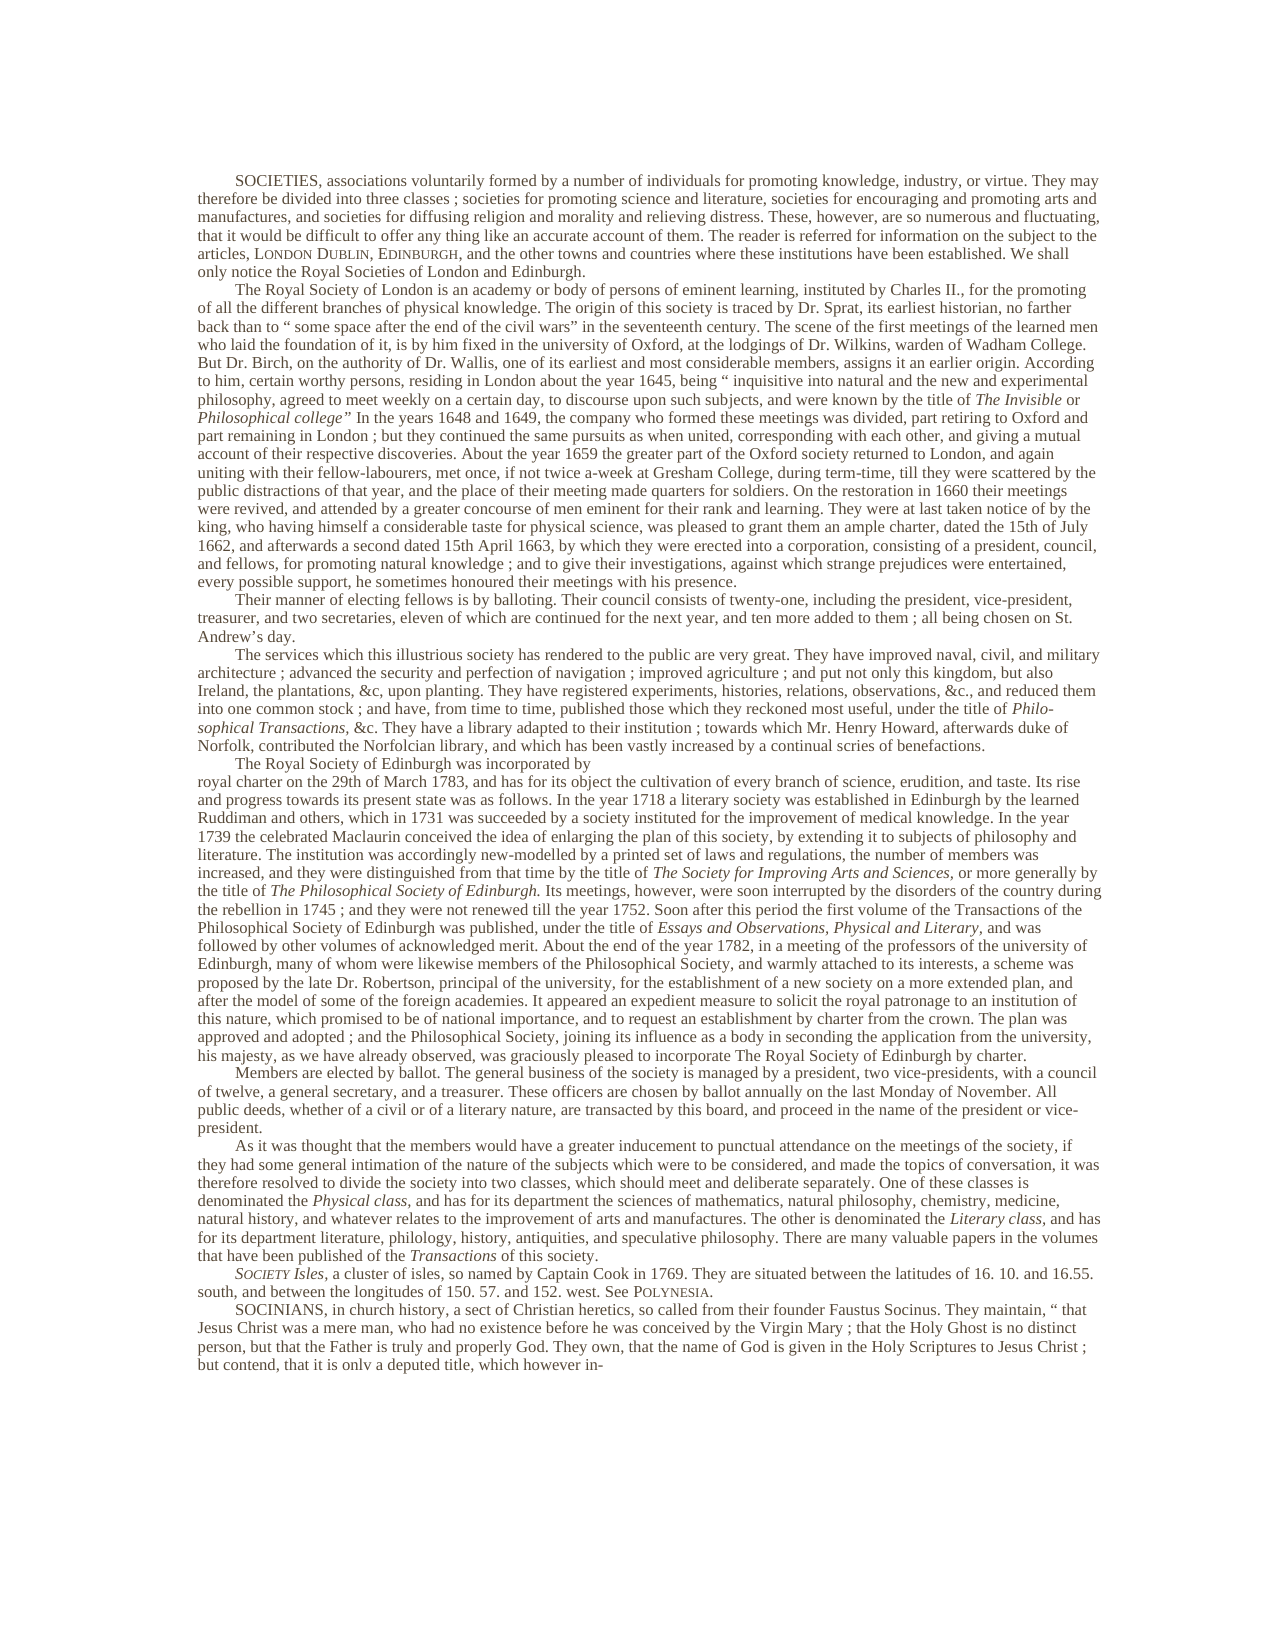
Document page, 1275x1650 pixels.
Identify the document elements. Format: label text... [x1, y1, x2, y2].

text The services which this illustrious society has rendered to the public are very great. They have improved naval, civil, and military architecture ; advanced the security and perfection of navigation ; improved agriculture ; and put not only this kingdom, but also Ireland, the plantations, &c, upon planting. They have registered experiments, histories, relations, observations, &c., and reduced them into one common stock ; and have, from time to time, published those which they reckoned most useful, under the title of Philosophical Transactions, &c. They have a library adapted to their institution ; towards which Mr. Henry Howard, afterwards duke of Norfolk, contributed the Norfolcian library, and which has been vastly increased by a continual scries of benefactions. [197, 646, 1103, 755]
text SOCIETIES, associations voluntarily formed by a number of individuals for promoting knowledge, industry, or virtue. They may therefore be divided into three classes ; societies for promoting science and literature, societies for encouraging and promoting arts and manufactures, and societies for diffusing religion and morality and relieving distress. These, however, are so numerous and fluctuating, that it would be difficult to offer any thing like an accurate account of them. The reader is referred for information on the subject to the articles, London Dublin, Edinburgh, and the other towns and countries where these institutions have been established. We shall only notice the Royal Societies of London and Edinburgh. [197, 172, 1103, 281]
text As it was thought that the members would have a greater inducement to punctual attendance on the meetings of the society, if they had some general intimation of the nature of the subjects which were to be considered, and made the topics of conversation, it was therefore resolved to divide the society into two classes, which should meet and deliberate separately. One of these classes is denominated the Physical class, and has for its department the sciences of mathematics, natural philosophy, chemistry, medicine, natural history, and whatever relates to the improvement of arts and manufactures. The other is denominated the Literary class, and has for its department literature, philology, history, antiquities, and speculative philosophy. There are many valuable papers in the volumes that have been published of the Transactions of this society. [197, 1137, 1103, 1265]
text Members are elected by ballot. The general business of the society is managed by a president, two vice-presidents, with a council of twelve, a general secretary, and a treasurer. These officers are chosen by ballot annually on the last Monday of November. All public deeds, whether of a civil or of a literary nature, are transacted by this board, and proceed in the name of the president or vice-president. [197, 1064, 1103, 1137]
text SOCINIANS, in church history, a sect of Christian heretics, so called from their founder Faustus Socinus. They maintain, “ that Jesus Christ was a mere man, who had no existence before he was conceived by the Virgin Mary ; that the Holy Ghost is no distinct person, but that the Father is truly and properly God. They own, that the name of God is given in the Holy Scriptures to Jesus Christ ; but contend, that it is onlv a deputed title, which however in- [197, 1301, 1103, 1374]
text The Royal Society of London is an academy or body of persons of eminent learning, instituted by Charles II., for the promoting of all the different branches of physical knowledge. The origin of this society is traced by Dr. Sprat, its earliest historian, no farther back than to “ some space after the end of the civil wars” in the seventeenth century. The scene of the first meetings of the learned men who laid the foundation of it, is by him fixed in the university of Oxford, at the lodgings of Dr. Wilkins, warden of Wadham College. But Dr. Birch, on the authority of Dr. Wallis, one of its earliest and most considerable members, assigns it an earlier origin. According to him, certain worthy persons, residing in London about the year 1645, being “ inquisitive into natural and the new and experimental philosophy, agreed to meet weekly on a certain day, to discourse upon such subjects, and were known by the title of The Invisible or Philosophical college” In the years 1648 and 1649, the company who formed these meetings was divided, part retiring to Oxford and part remaining in London ; but they continued the same pursuits as when united, corresponding with each other, and giving a mutual account of their respective discoveries. About the year 1659 the greater part of the Oxford society returned to London, and again uniting with their fellow-labourers, met once, if not twice a-week at Gresham College, during term-time, till they were scattered by the public distractions of that year, and the place of their meeting made quarters for soldiers. On the restoration in 1660 their meetings were revived, and attended by a greater concourse of men eminent for their rank and learning. They were at last taken notice of by the king, who having himself a considerable taste for physical science, was pleased to grant them an ample charter, dated the 15th of July 1662, and afterwards a second dated 15th April 1663, by which they were erected into a corporation, consisting of a president, council, and fellows, for promoting natural knowledge ; and to give their investigations, against which strange prejudices were entertained, every possible support, he sometimes honoured their meetings with his presence. [197, 281, 1103, 591]
text Their manner of electing fellows is by balloting. Their council consists of twenty-one, including the president, vice-president, treasurer, and two secretaries, eleven of which are continued for the next year, and ten more added to them ; all being chosen on St. Andrew’s day. [197, 591, 1103, 646]
text royal charter on the 29th of March 1783, and has for its object the cultivation of every branch of science, erudition, and taste. Its rise and progress towards its present state was as follows. In the year 1718 a literary society was established in Edinburgh by the learned Ruddiman and others, which in 1731 was succeeded by a society instituted for the improvement of medical knowledge. In the year 1739 the celebrated Maclaurin conceived the idea of enlarging the plan of this society, by extending it to subjects of philosophy and literature. The institution was accordingly new-modelled by a printed set of laws and regulations, the number of members was increased, and they were distinguished from that time by the title of The Society for Improving Arts and Sciences, or more generally by the title of The Philosophical Society of Edinburgh. Its meetings, however, were soon interrupted by the disorders of the country during the rebellion in 1745 ; and they were not renewed till the year 1752. Soon after this period the first volume of the Transactions of the Philosophical Society of Edinburgh was published, under the title of Essays and Observations, Physical and Literary, and was followed by other volumes of acknowledged merit. About the end of the year 1782, in a meeting of the professors of the university of Edinburgh, many of whom were likewise members of the Philosophical Society, and warmly attached to its interests, a scheme was proposed by the late Dr. Robertson, principal of the university, for the establishment of a new society on a more extended plan, and after the model of some of the foreign academies. It appeared an expedient measure to solicit the royal patronage to an institution of this nature, which promised to be of national importance, and to request an establishment by charter from the crown. The plan was approved and adopted ; and the Philosophical Society, joining its influence as a body in seconding the application from the university, his majesty, as we have already observed, was graciously pleased to incorporate The Royal Society of Edinburgh by charter. [197, 773, 1103, 1064]
text Society Isles, a cluster of isles, so named by Captain Cook in 1769. They are situated between the latitudes of 16. 10. and 16.55. south, and between the longitudes of 150. 57. and 152. west. See Polynesia. [197, 1265, 1103, 1301]
text The Royal Society of Edinburgh was incorporated by [197, 755, 1103, 773]
